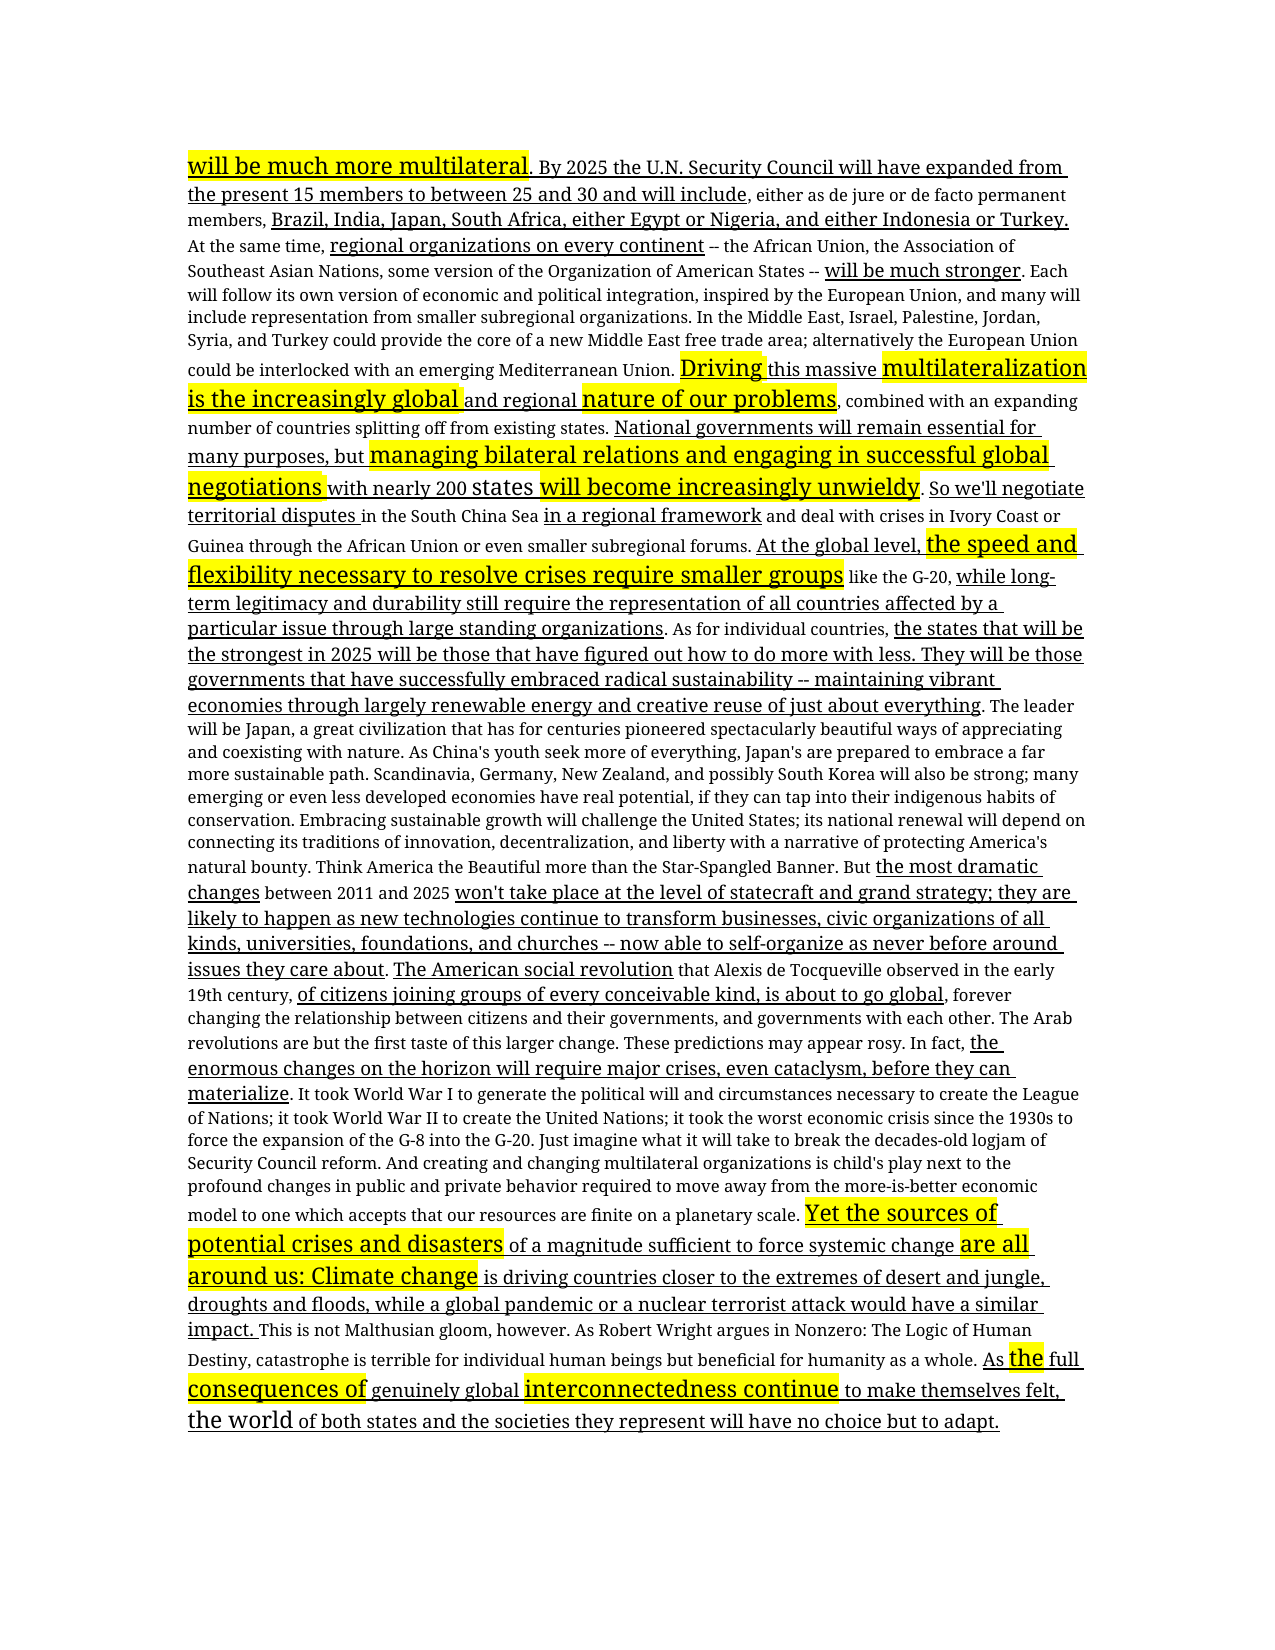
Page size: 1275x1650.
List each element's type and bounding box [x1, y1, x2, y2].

text [187, 150, 1087, 409]
text [187, 379, 1087, 1436]
